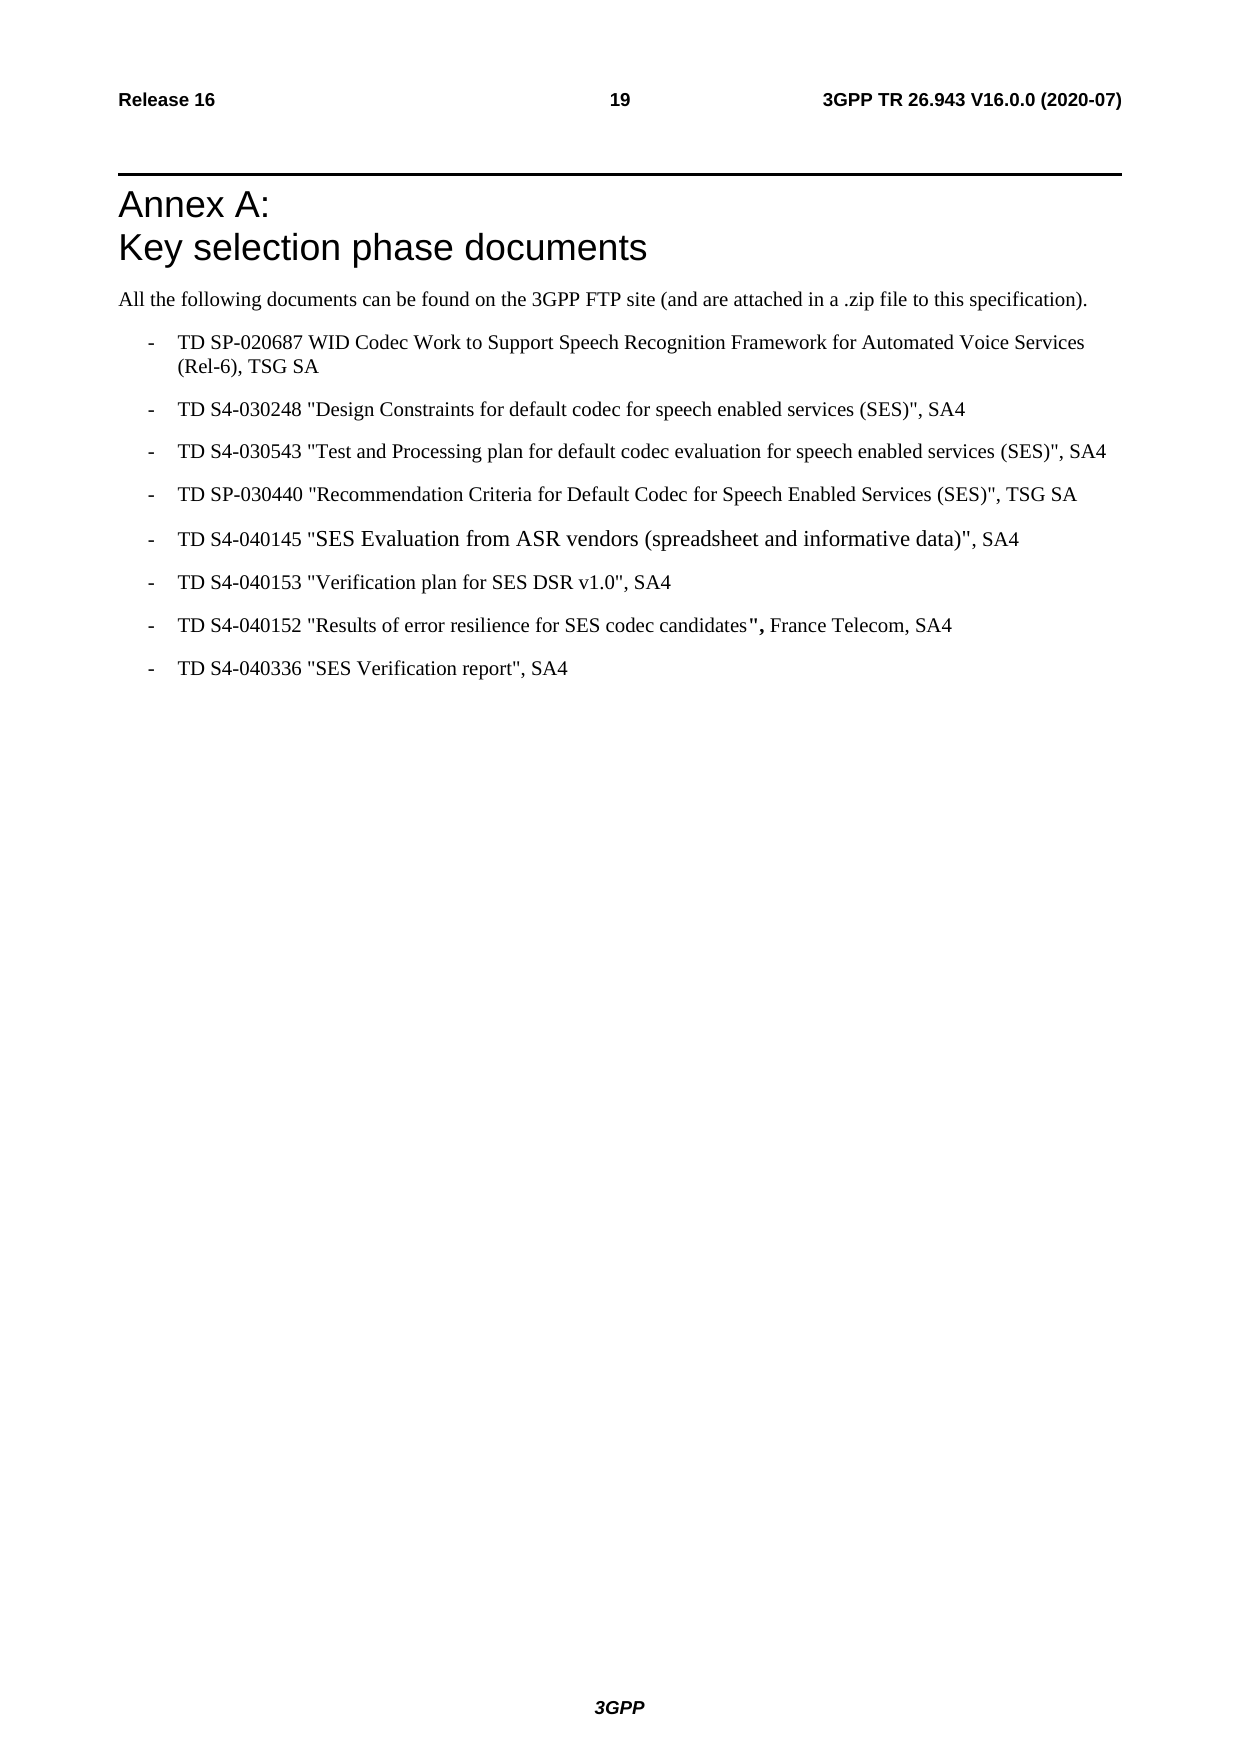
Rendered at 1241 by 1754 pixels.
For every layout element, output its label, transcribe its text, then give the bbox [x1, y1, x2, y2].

text - TD S4-030248 "Design Constraints for default codec for speech enabled services (SES)", SA4 [148, 397, 1122, 421]
text - TD S4-040336 "SES Verification report", SA4 [148, 656, 1122, 680]
text - TD S4-040152 "Results of error resilience for SES codec candidates", France Telecom, SA4 [148, 613, 1122, 637]
text - TD SP-030440 "Recommendation Criteria for Default Codec for Speech Enabled Services (SES)", TSG SA [148, 482, 1122, 506]
subtitle Annex A: Key selection phase documents [118, 176, 1122, 268]
text All the following documents can be found on the 3GPP FTP site (and are attached in a .zip file to this specification). [118, 287, 1122, 311]
text - TD S4-030543 "Test and Processing plan for default codec evaluation for speech enabled services (SES)", SA4 [148, 439, 1122, 463]
text - TD S4-040145 "SES Evaluation from ASR vendors (spreadsheet and informative data)", SA4 [148, 525, 1122, 551]
text - TD SP-020687 WID Codec Work to Support Speech Recognition Framework for Automated Voice Services (Rel-6), TSG SA [148, 330, 1122, 378]
text - TD S4-040153 "Verification plan for SES DSR v1.0", SA4 [148, 570, 1122, 594]
